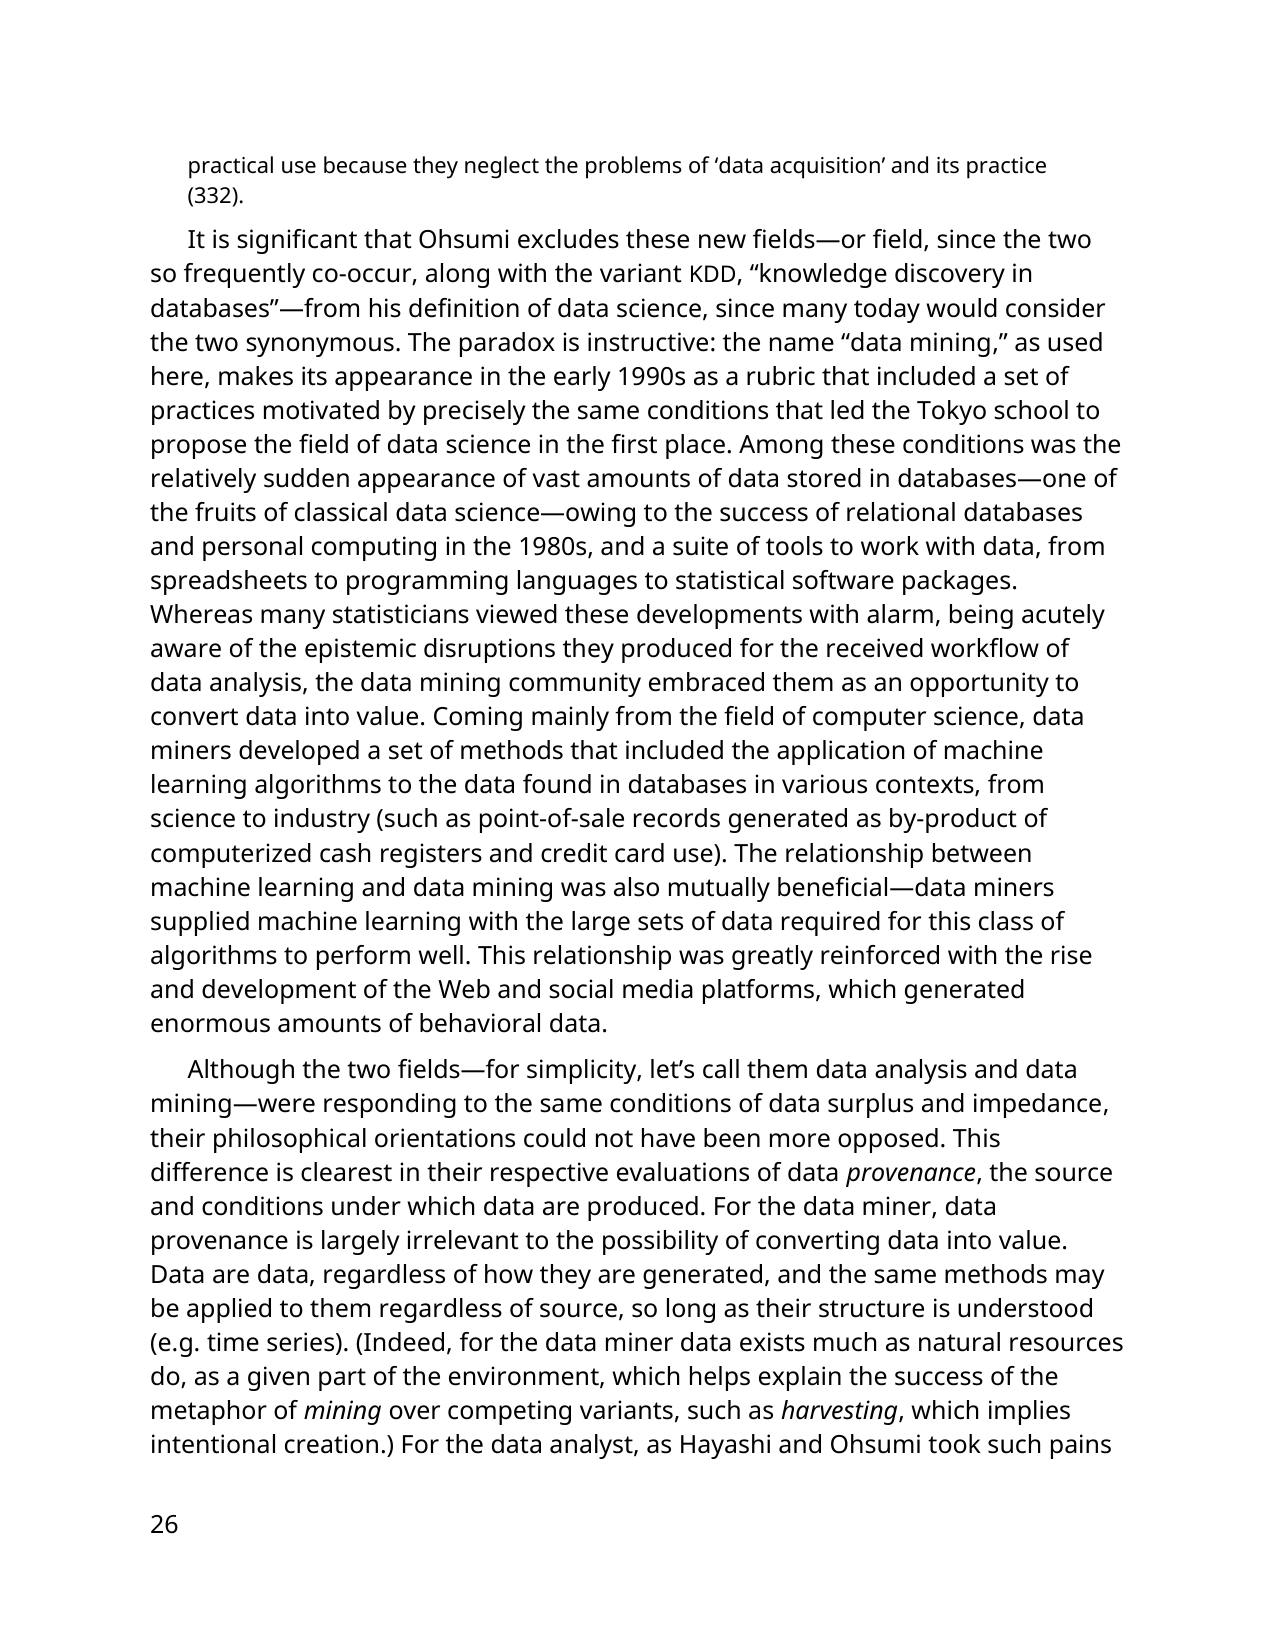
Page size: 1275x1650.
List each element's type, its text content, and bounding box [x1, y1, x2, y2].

text It is significant that Ohsumi excludes these new fields—or field, since the two so frequently co-occur, along with the variant KDD, “knowledge discovery in databases”—from his definition of data science, since many today would consider the two synonymous. The paradox is instructive: the name “data mining,” as used here, makes its appearance in the early 1990s as a rubric that included a set of practices motivated by precisely the same conditions that led the Tokyo school to propose the field of data science in the first place. Among these conditions was the relatively sudden appearance of vast amounts of data stored in databases—one of the fruits of classical data science—owing to the success of relational databases and personal computing in the 1980s, and a suite of tools to work with data, from spreadsheets to programming languages to statistical software packages. Whereas many statisticians viewed these developments with alarm, being acutely aware of the epistemic disruptions they produced for the received workflow of data analysis, the data mining community embraced them as an opportunity to convert data into value. Coming mainly from the field of computer science, data miners developed a set of methods that included the application of machine learning algorithms to the data found in databases in various contexts, from science to industry (such as point-of-sale records generated as by-product of computerized cash registers and credit card use). The relationship between machine learning and data mining was also mutually beneficial—data miners supplied machine learning with the large sets of data required for this class of algorithms to perform well. This relationship was greatly reinforced with the rise and development of the Web and social media platforms, which generated enormous amounts of behavioral data. [150, 222, 1125, 1039]
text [187, 150, 1087, 209]
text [150, 1052, 1125, 1461]
